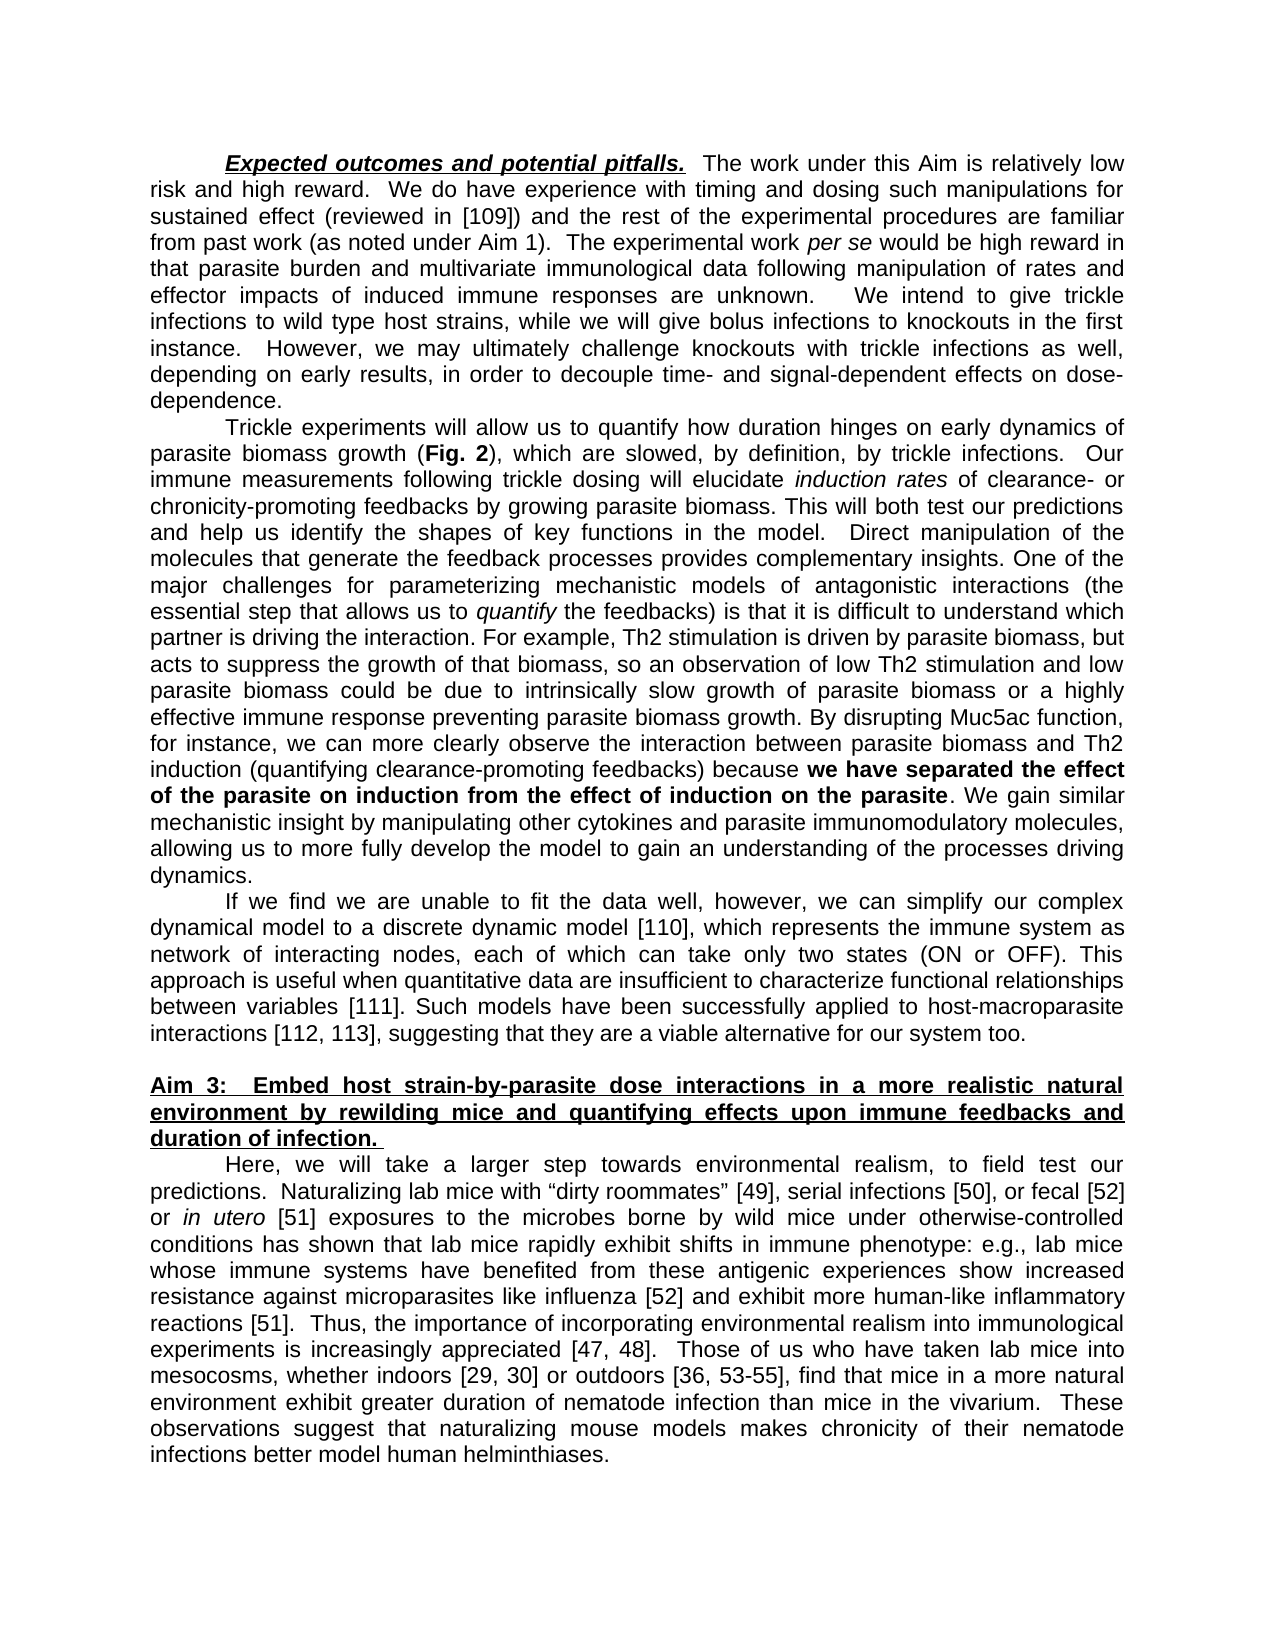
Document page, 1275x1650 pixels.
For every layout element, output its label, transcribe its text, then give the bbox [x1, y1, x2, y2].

text If we find we are unable to fit the data well, however, we can simplify our complex dynamical model to a discrete dynamic model [110], which represents the immune system as network of interacting nodes, each of which can take only two states (ON or OFF). This approach is useful when quantitative data are insufficient to characterize functional relationships between variables [111]. Such models have been successfully applied to host-macroparasite interactions [112, 113], suggesting that they are a viable alternative for our system too. [150, 888, 1125, 1046]
text Aim 3: Embed host strain-by-parasite dose interactions in a more realistic natural environment by rewilding mice and quantifying effects upon immune feedbacks and duration of infection. [150, 1123, 1125, 1151]
text Aim 3: Embed host strain-by-parasite dose interactions in a more realistic natural environment by rewilding mice and quantifying effects upon immune feedbacks and duration of infection. [150, 1072, 1125, 1121]
text Expected outcomes and potential pitfalls. The work under this Aim is relatively low risk and high reward. We do have experience with timing and dosing such manipulations for sustained effect (reviewed in [109]) and the rest of the experimental procedures are familiar from past work (as noted under Aim 1). The experimental work per se would be high reward in that parasite burden and multivariate immunological data following manipulation of rates and effector impacts of induced immune responses are unknown. We intend to give trickle infections to wild type host strains, while we will give bolus infections to knockouts in the first instance. However, we may ultimately challenge knockouts with trickle infections as well, depending on early results, in order to decouple time- and signal-dependent effects on dose-dependence. [150, 150, 1125, 413]
text Here, we will take a larger step towards environmental realism, to field test our predictions. Naturalizing lab mice with “dirty roommates” [49], serial infections [50], or fecal [52] or in utero [51] exposures to the microbes borne by wild mice under otherwise-controlled conditions has shown that lab mice rapidly exhibit shifts in immune phenotype: e.g., lab mice whose immune systems have benefited from these antigenic experiences show increased resistance against microparasites like influenza [52] and exhibit more human-like inflammatory reactions [51]. Thus, the importance of incorporating environmental realism into immunological experiments is increasingly appreciated [47, 48]. Those of us who have taken lab mice into mesocosms, whether indoors [29, 30] or outdoors [36, 53-55], find that mice in a more natural environment exhibit greater duration of nematode infection than mice in the vivarium. These observations suggest that naturalizing mouse models makes chronicity of their nematode infections better model human helminthiases. [150, 1151, 1125, 1468]
text Trickle experiments will allow us to quantify how duration hinges on early dynamics of parasite biomass growth (Fig. 2), which are slowed, by definition, by trickle infections. Our immune measurements following trickle dosing will elucidate induction rates of clearance- or chronicity-promoting feedbacks by growing parasite biomass. This will both test our predictions and help us identify the shapes of key functions in the model. Direct manipulation of the molecules that generate the feedback processes provides complementary insights. One of the major challenges for parameterizing mechanistic models of antagonistic interactions (the essential step that allows us to quantify the feedbacks) is that it is difficult to understand which partner is driving the interaction. For example, Th2 stimulation is driven by parasite biomass, but acts to suppress the growth of that biomass, so an observation of low Th2 stimulation and low parasite biomass could be due to intrinsically slow growth of parasite biomass or a highly effective immune response preventing parasite biomass growth. By disrupting Muc5ac function, for instance, we can more clearly observe the interaction between parasite biomass and Th2 induction (quantifying clearance-promoting feedbacks) because we have separated the effect of the parasite on induction from the effect of induction on the parasite. We gain similar mechanistic insight by manipulating other cytokines and parasite immunomodulatory molecules, allowing us to more fully develop the model to gain an understanding of the processes driving dynamics. [150, 413, 1125, 888]
